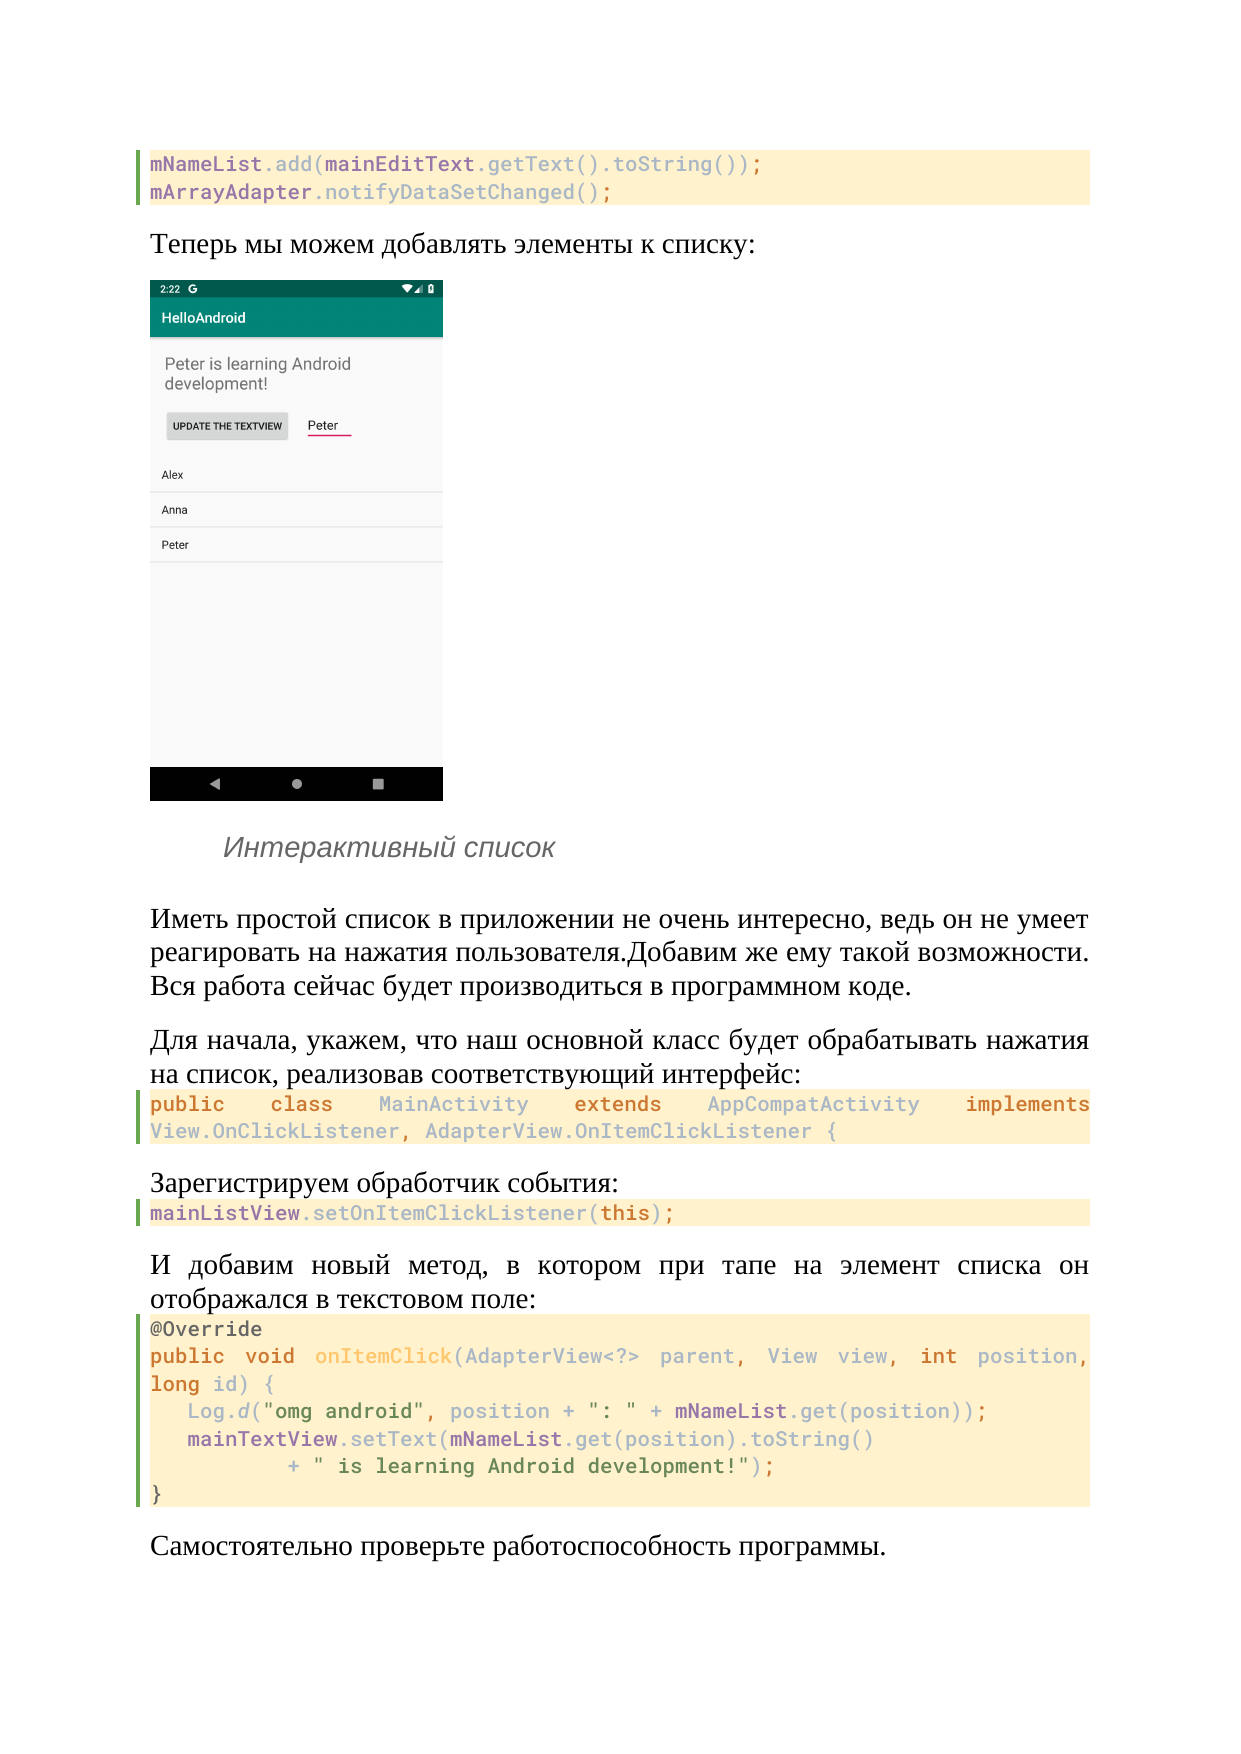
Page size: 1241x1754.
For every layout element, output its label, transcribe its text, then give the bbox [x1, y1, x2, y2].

subtitle @Override [150, 1314, 1090, 1342]
subtitle Log.d("omg android", position + ": " + mNameList.get(position)); [150, 1397, 1090, 1424]
subtitle Интерактивный список [150, 830, 1090, 863]
subtitle } [150, 1479, 1090, 1507]
text Зарегистрируем обработчик события: [150, 1165, 1090, 1199]
text Теперь мы можем добавлять элементы к списку: [150, 226, 1090, 259]
subtitle public class MainActivity extends AppCompatActivity implements View.OnClickListener, AdapterView.OnItemClickListener { [150, 1089, 1090, 1144]
subtitle public void onItemClick(AdapterView<?> parent, View view, int position, long id) { [150, 1342, 1090, 1397]
text Иметь простой список в приложении не очень интересно, ведь он не умеет реагировать на нажатия пользователя.Добавим же ему такой возможности. Вся работа сейчас будет производиться в программном коде. [150, 901, 1090, 1002]
picture [150, 280, 443, 801]
subtitle mArrayAdapter.notifyDataSetChanged(); [150, 177, 1090, 205]
subtitle mainListView.setOnItemClickListener(this); [150, 1199, 1090, 1226]
text Самостоятельно проверьте работоспособность программы. [150, 1528, 1090, 1561]
subtitle mNameList.add(mainEditText.getText().toString()); [150, 150, 1090, 177]
text И добавим новый метод, в котором при тапе на элемент списка он отображался в текстовом поле: [150, 1247, 1090, 1314]
text Для начала, укажем, что наш основной класс будет обрабатывать нажатия на список, реализовав соответствующий интерфейс: [150, 1022, 1090, 1089]
subtitle mainTextView.setText(mNameList.get(position).toString() [150, 1424, 1090, 1452]
subtitle + " is learning Android development!"); [150, 1452, 1090, 1479]
